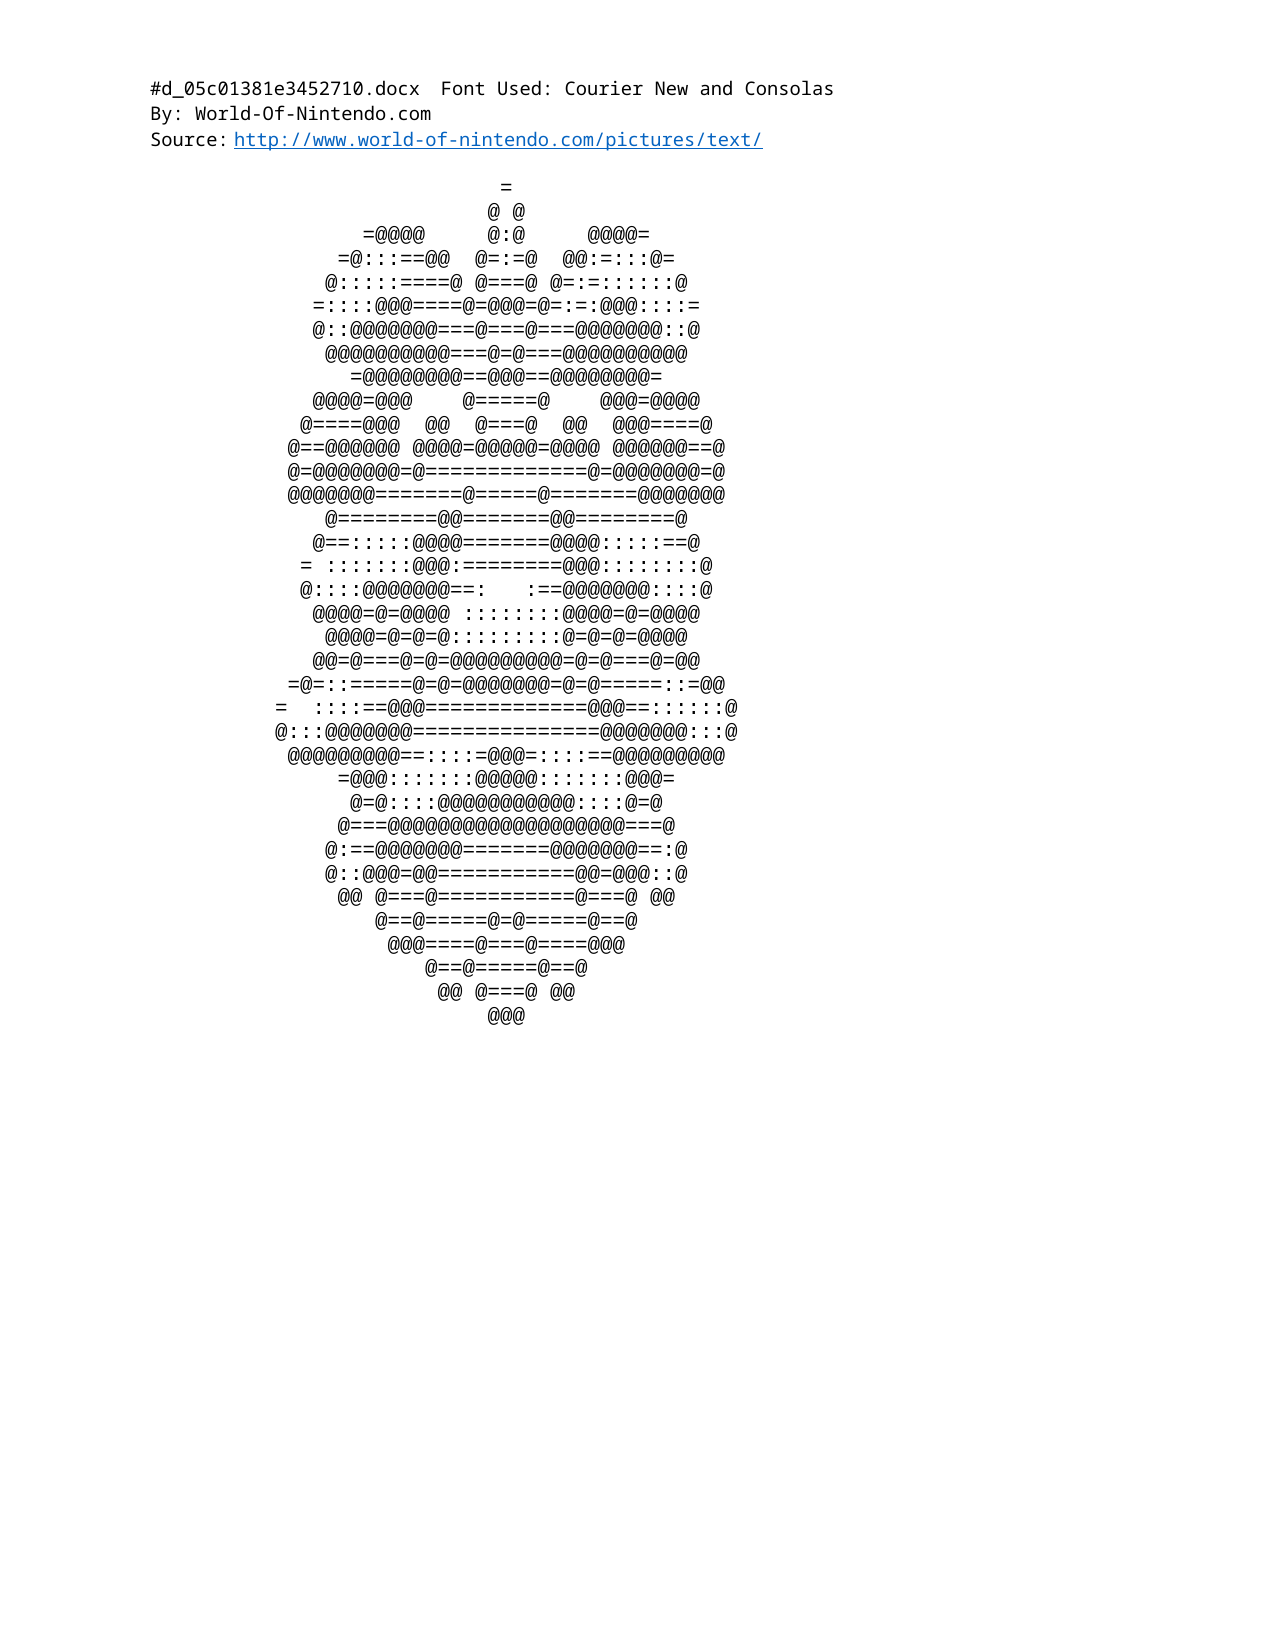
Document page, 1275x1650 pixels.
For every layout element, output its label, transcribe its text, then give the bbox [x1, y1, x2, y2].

text @=@::::@@@@@@@@@@@::::@=@ [150, 792, 1125, 816]
text @==@@@@@@ @@@@=@@@@@=@@@@ @@@@@@==@ [150, 437, 1125, 461]
text @==:::::@@@@=======@@@@:::::==@ [150, 532, 1125, 555]
text @@@@@@@@@==::::=@@@=::::==@@@@@@@@@ [150, 744, 1125, 768]
text @@ @===@ @@ [150, 981, 1125, 1005]
text @@@@=@=@@@@ ::::::::@@@@=@=@@@@ [150, 603, 1125, 626]
text @@@@@@@@@@===@=@===@@@@@@@@@@ [150, 343, 1125, 366]
text =@@@@ @:@ @@@@= [150, 224, 1125, 248]
text =@@@@@@@@==@@@==@@@@@@@@= [150, 366, 1125, 390]
text @=@@@@@@@=@=============@=@@@@@@@=@ [150, 461, 1125, 484]
text = ::::==@@@=============@@@==::::::@ [150, 697, 1125, 721]
text @::@@@@@@@===@===@===@@@@@@@::@ [150, 319, 1125, 343]
text @@@ [150, 1005, 1125, 1028]
text @@@@=@=@=@:::::::::@=@=@=@@@@ [150, 626, 1125, 650]
text @:::::====@ @===@ @=:=::::::@ [150, 272, 1125, 295]
text @:::@@@@@@@===============@@@@@@@:::@ [150, 721, 1125, 744]
text @==@=====@=@=====@==@ [150, 910, 1125, 934]
text @:==@@@@@@@=======@@@@@@@==:@ [150, 839, 1125, 863]
text @::::@@@@@@@==: :==@@@@@@@::::@ [150, 579, 1125, 603]
text @====@@@ @@ @===@ @@ @@@====@ [150, 413, 1125, 437]
text =@:::==@@ @=:=@ @@:=:::@= [150, 248, 1125, 272]
text @===@@@@@@@@@@@@@@@@@@@===@ [150, 816, 1125, 839]
text @========@@=======@@========@ [150, 508, 1125, 532]
text @@ @===@===========@===@ @@ [150, 886, 1125, 910]
text @@=@===@=@=@@@@@@@@@=@=@===@=@@ [150, 650, 1125, 674]
text = :::::::@@@:========@@@::::::::@ [150, 555, 1125, 579]
text @@@@@@@=======@=====@=======@@@@@@@ [150, 484, 1125, 508]
text = [150, 177, 1125, 201]
text =@@@:::::::@@@@@:::::::@@@= [150, 768, 1125, 792]
text =@=::=====@=@=@@@@@@@=@=@=====::=@@ [150, 674, 1125, 697]
text @@@====@===@====@@@ [150, 934, 1125, 957]
text @==@=====@==@ [150, 957, 1125, 981]
text @::@@@=@@===========@@=@@@::@ [150, 863, 1125, 886]
text @ @ [150, 201, 1125, 224]
text =::::@@@====@=@@@=@=:=:@@@::::= [150, 295, 1125, 319]
text @@@@=@@@ @=====@ @@@=@@@@ [150, 390, 1125, 413]
